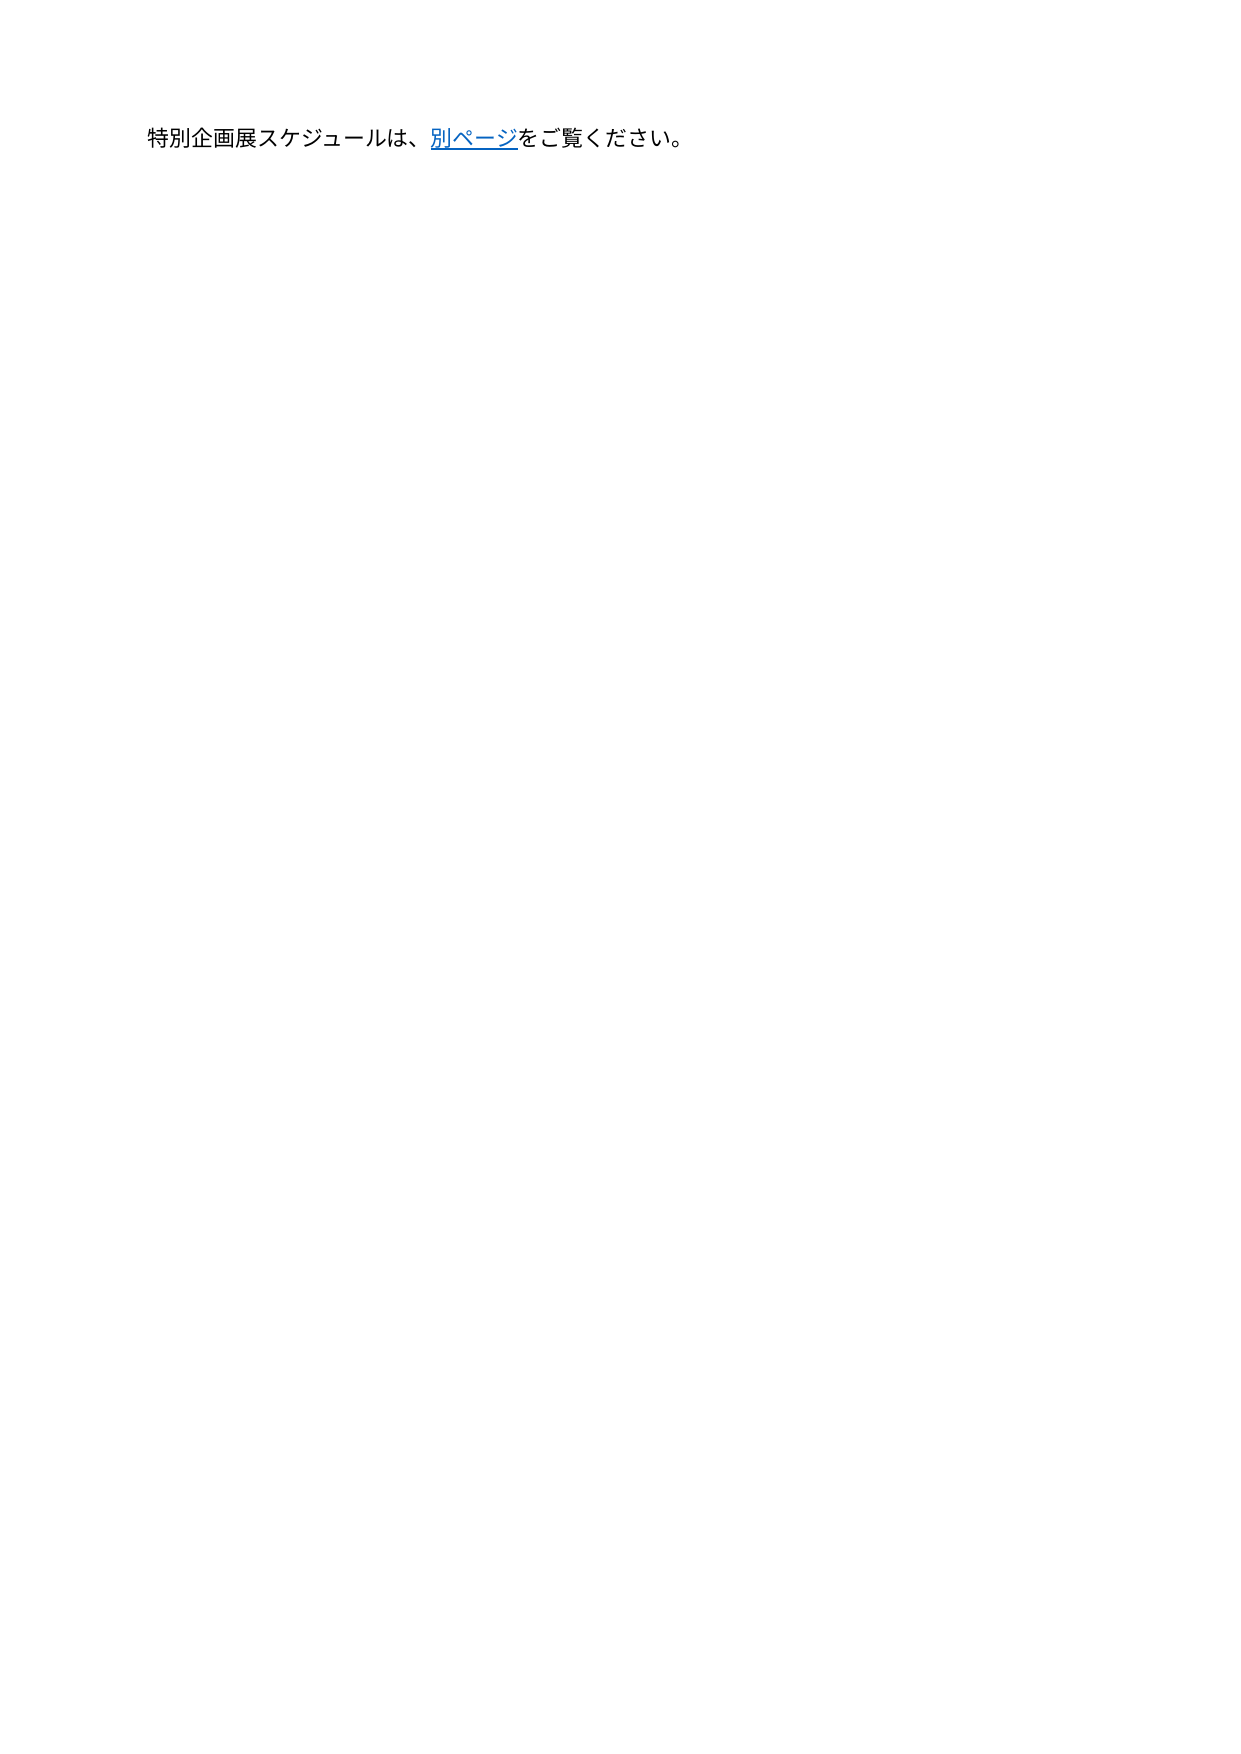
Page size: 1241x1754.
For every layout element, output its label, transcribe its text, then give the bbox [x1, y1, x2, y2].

text 特別企画展スケジュールは、別ページをご覧ください。 [148, 118, 1092, 156]
